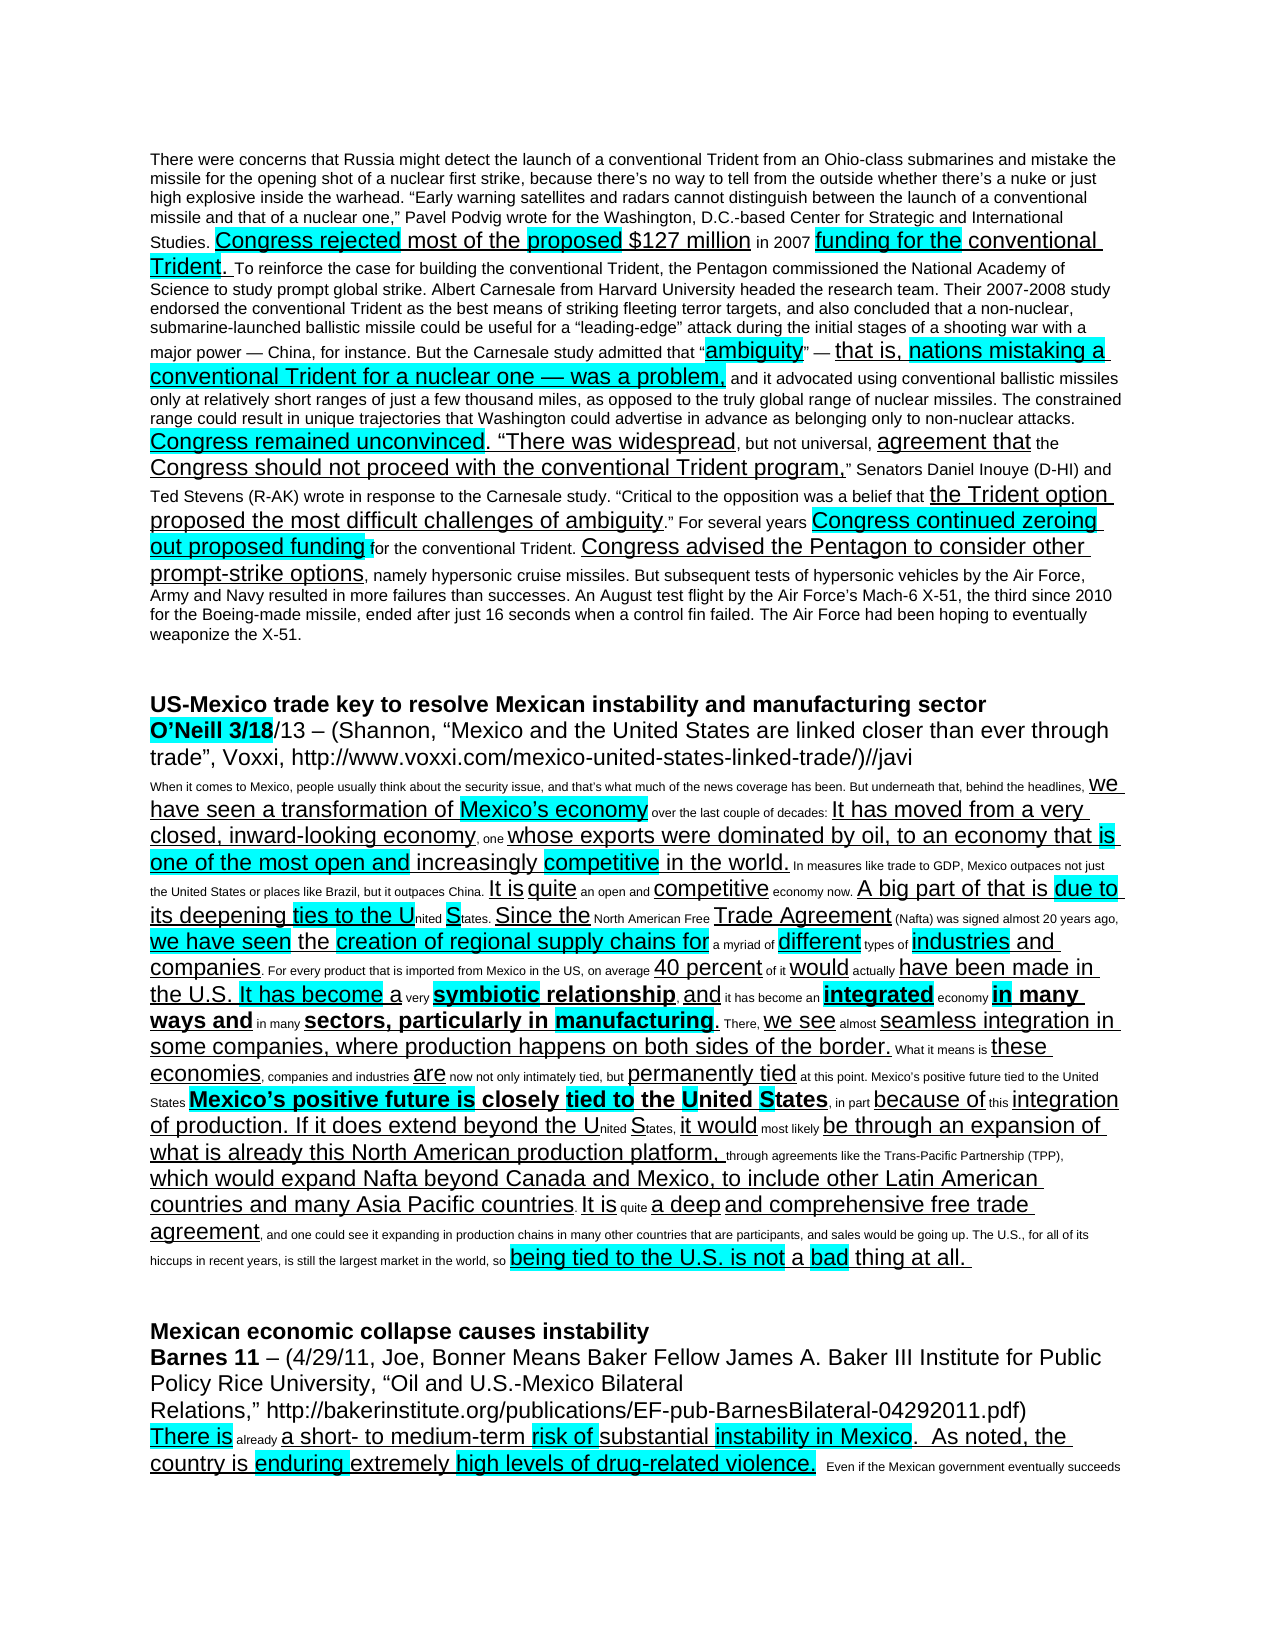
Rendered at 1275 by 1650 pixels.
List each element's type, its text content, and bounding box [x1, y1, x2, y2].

text Barnes 11 – (4/29/11, Joe, Bonner Means Baker Fellow James A. Baker III Institute for Public Policy Rice University, “Oil and U.S.-Mexico Bilateral Relations,” http://bakerinstitute.org/publications/EF-pub-BarnesBilateral-04292011.pdf) [150, 1344, 1125, 1423]
text O’Neill 3/18/13 – (Shannon, “Mexico and the United States are linked closer than ever through trade”, Voxxi, http://www.voxxi.com/mexico-united-states-linked-trade/)//javi [150, 717, 1125, 770]
subtitle US-Mexico trade key to resolve Mexican instability and manufacturing sector [150, 691, 1125, 717]
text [150, 1423, 1125, 1476]
text When it comes to Mexico, people usually think about the security issue, and that’s what much of the news coverage has been. But underneath that, behind the headlines, we have seen a transformation of Mexico’s economy over the last couple of decades: It has moved from a very closed, inward-looking economy, one whose exports were dominated by oil, to an economy that is one of the most open and increasingly competitive in the world. In measures like trade to GDP, Mexico outpaces not just the United States or places like Brazil, but it outpaces China. It is quite an open and competitive economy now. A big part of that is due to its deepening ties to the United States. Since the North American Free Trade Agreement (Nafta) was signed almost 20 years ago, we have seen the creation of regional supply chains for a myriad of different types of industries and companies. For every product that is imported from Mexico in the US, on average 40 percent of it would actually have been made in the U.S. It has become a very symbiotic relationship, and it has become an integrated economy in many ways and in many sectors, particularly in manufacturing. There, we see almost seamless integration in some companies, where production happens on both sides of the border. What it means is these economies, companies and industries are now not only intimately tied, but permanently tied at this point. Mexico’s positive future tied to the United States Mexico’s positive future is closely tied to the United States, in part because of this integration of production. If it does extend beyond the United States, it would most likely be through an expansion of what is already this North American production platform, through agreements like the Trans-Pacific Partnership (TPP), which would expand Nafta beyond Canada and Mexico, to include other Latin American countries and many Asia Pacific countries. It is quite a deep and comprehensive free trade agreement, and one could see it expanding in production chains in many other countries that are participants, and sales would be going up. The U.S., for all of its hiccups in recent years, is still the largest market in the world, so being tied to the U.S. is not a bad thing at all. [150, 770, 1125, 1271]
subtitle Mexican economic collapse causes instability [150, 1318, 1125, 1344]
text David Axe 12/17/12 – (“Pentagon’s Global Strike Weapon Stuck In Limbo; Congress Fears Accidental Nuclear War”, Breaking Defense, http://breakingdefense.com/2012/12/pentagons-global-strike-weapon-stuck-in-limbo-congress-fears-a/)//javiThere were concerns that Russia might detect the launch of a conventional Trident from an Ohio-class submarines and mistake the missile for the opening shot of a nuclear first strike, because there’s no way to tell from the outside whether there’s a nuke or just high explosive inside the warhead. “Early warning satellites and radars cannot distinguish between the launch of a conventional missile and that of a nuclear one,” Pavel Podvig wrote for the Washington, D.C.-based Center for Strategic and International Studies. Congress rejected most of the proposed $127 million in 2007 funding for the conventional Trident. To reinforce the case for building the conventional Trident, the Pentagon commissioned the National Academy of Science to study prompt global strike. Albert Carnesale from Harvard University headed the research team. Their 2007-2008 study endorsed the conventional Trident as the best means of striking fleeting terror targets, and also concluded that a non-nuclear, submarine-launched ballistic missile could be useful for a “leading-edge” attack during the initial stages of a shooting war with a major power — China, for instance. But the Carnesale study admitted that “ambiguity” — that is, nations mistaking a conventional Trident for a nuclear one — was a problem, and it advocated using conventional ballistic missiles only at relatively short ranges of just a few thousand miles, as opposed to the truly global range of nuclear missiles. The constrained range could result in unique trajectories that Washington could advertise in advance as belonging only to non-nuclear attacks. Congress remained unconvinced. “There was widespread, but not universal, agreement that the Congress should not proceed with the conventional Trident program,” Senators Daniel Inouye (D-HI) and Ted Stevens (R-AK) wrote in response to the Carnesale study. “Critical to the opposition was a belief that the Trident option proposed the most difficult challenges of ambiguity.” For several years Congress continued zeroing out proposed funding for the conventional Trident. Congress advised the Pentagon to consider other prompt-strike options, namely hypersonic cruise missiles. But subsequent tests of hypersonic vehicles by the Air Force, Army and Navy resulted in more failures than successes. An August test flight by the Air Force’s Mach-6 X-51, the third since 2010 for the Boeing-made missile, ended after just 16 seconds when a control fin failed. The Air Force had been hoping to eventually weaponize the X-51. [150, 150, 1125, 643]
